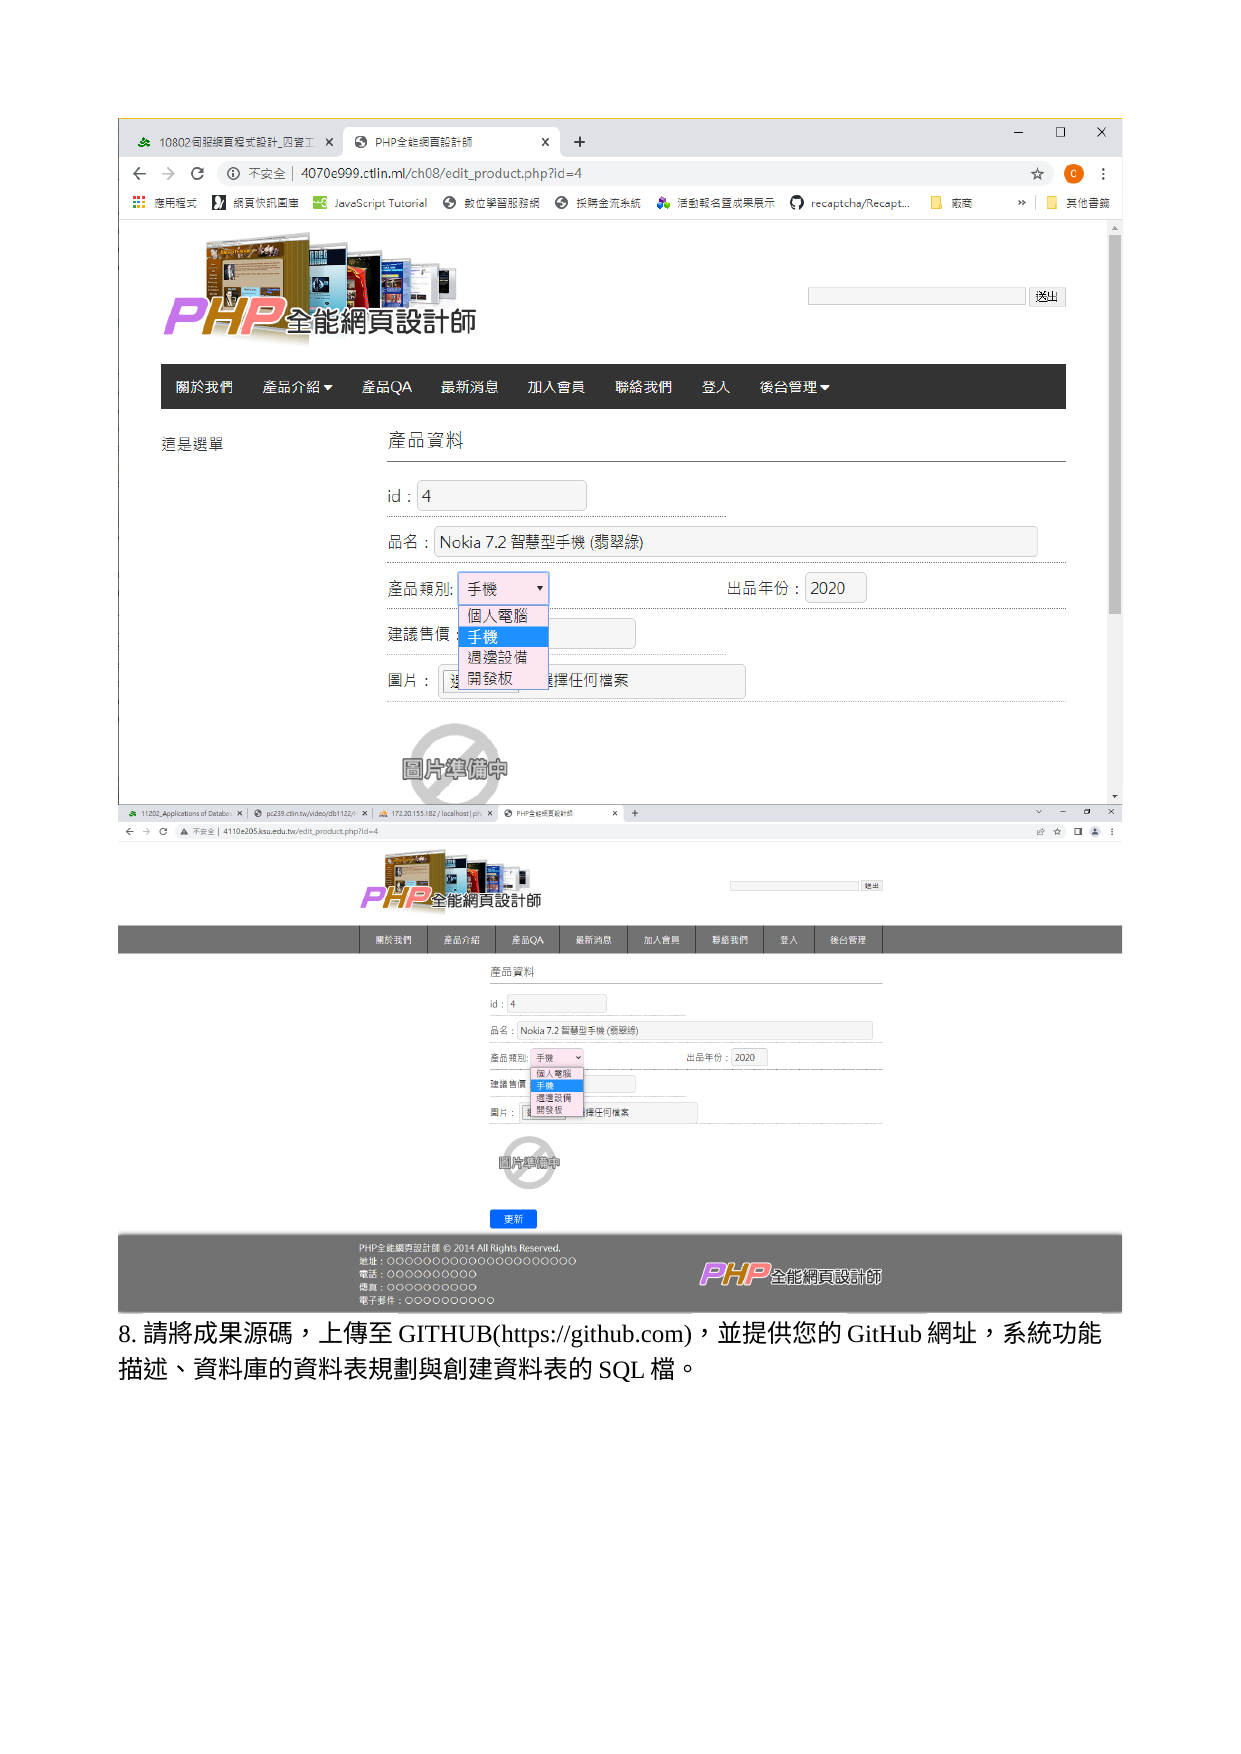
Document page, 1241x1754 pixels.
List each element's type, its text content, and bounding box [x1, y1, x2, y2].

text 8. 請將成果源碼，上傳至GITHUB(https://github.com)，並提供您的GitHub網址，系統功能描述、資料庫的資料表規劃與創建資料表的SQL檔。 [398, 1314, 692, 1355]
picture [118, 118, 1123, 1314]
text 8. 請將成果源碼，上傳至GITHUB(https://github.com)，並提供您的GitHub網址，系統功能描述、資料庫的資料表規劃與創建資料表的SQL檔。 [700, 1314, 1122, 1386]
